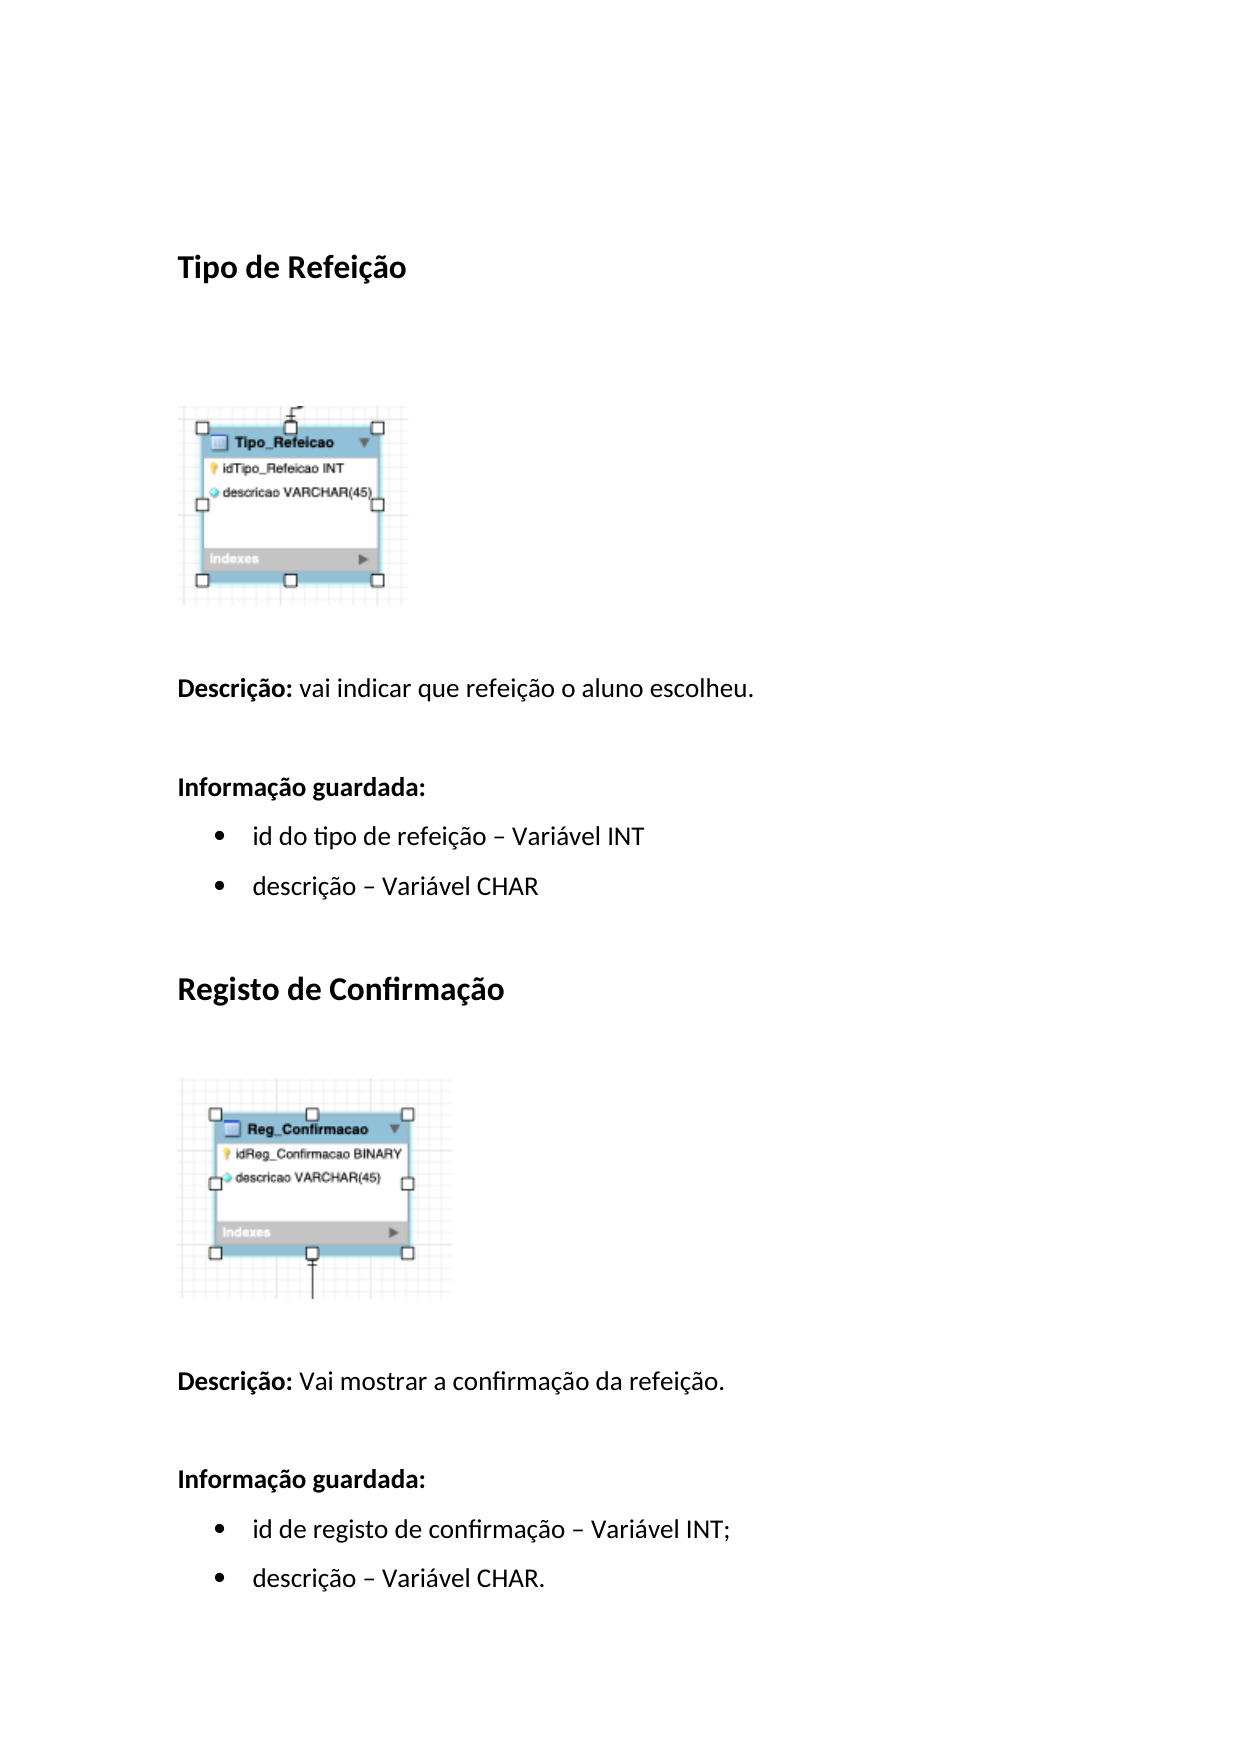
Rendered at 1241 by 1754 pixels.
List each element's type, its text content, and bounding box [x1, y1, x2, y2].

text Informação guardada: [177, 770, 1063, 803]
text Tipo de Refeição [177, 247, 1063, 287]
picture [177, 1078, 452, 1299]
list id de registo de confirmação – Variável INT; [215, 1512, 1063, 1545]
text Descrição: vai indicar que refeição o aluno escolheu. [177, 671, 1063, 704]
list descrição – Variável CHAR [215, 869, 1063, 902]
text Registo de Confirmação [177, 968, 1063, 1008]
list descrição – Variável CHAR. [215, 1562, 1063, 1595]
text Informação guardada: [177, 1463, 1063, 1496]
list id do tipo de refeição – Variável INT [215, 819, 1063, 852]
text Descrição: Vai mostrar a confirmação da refeição. [177, 1364, 1063, 1397]
picture [177, 406, 409, 606]
